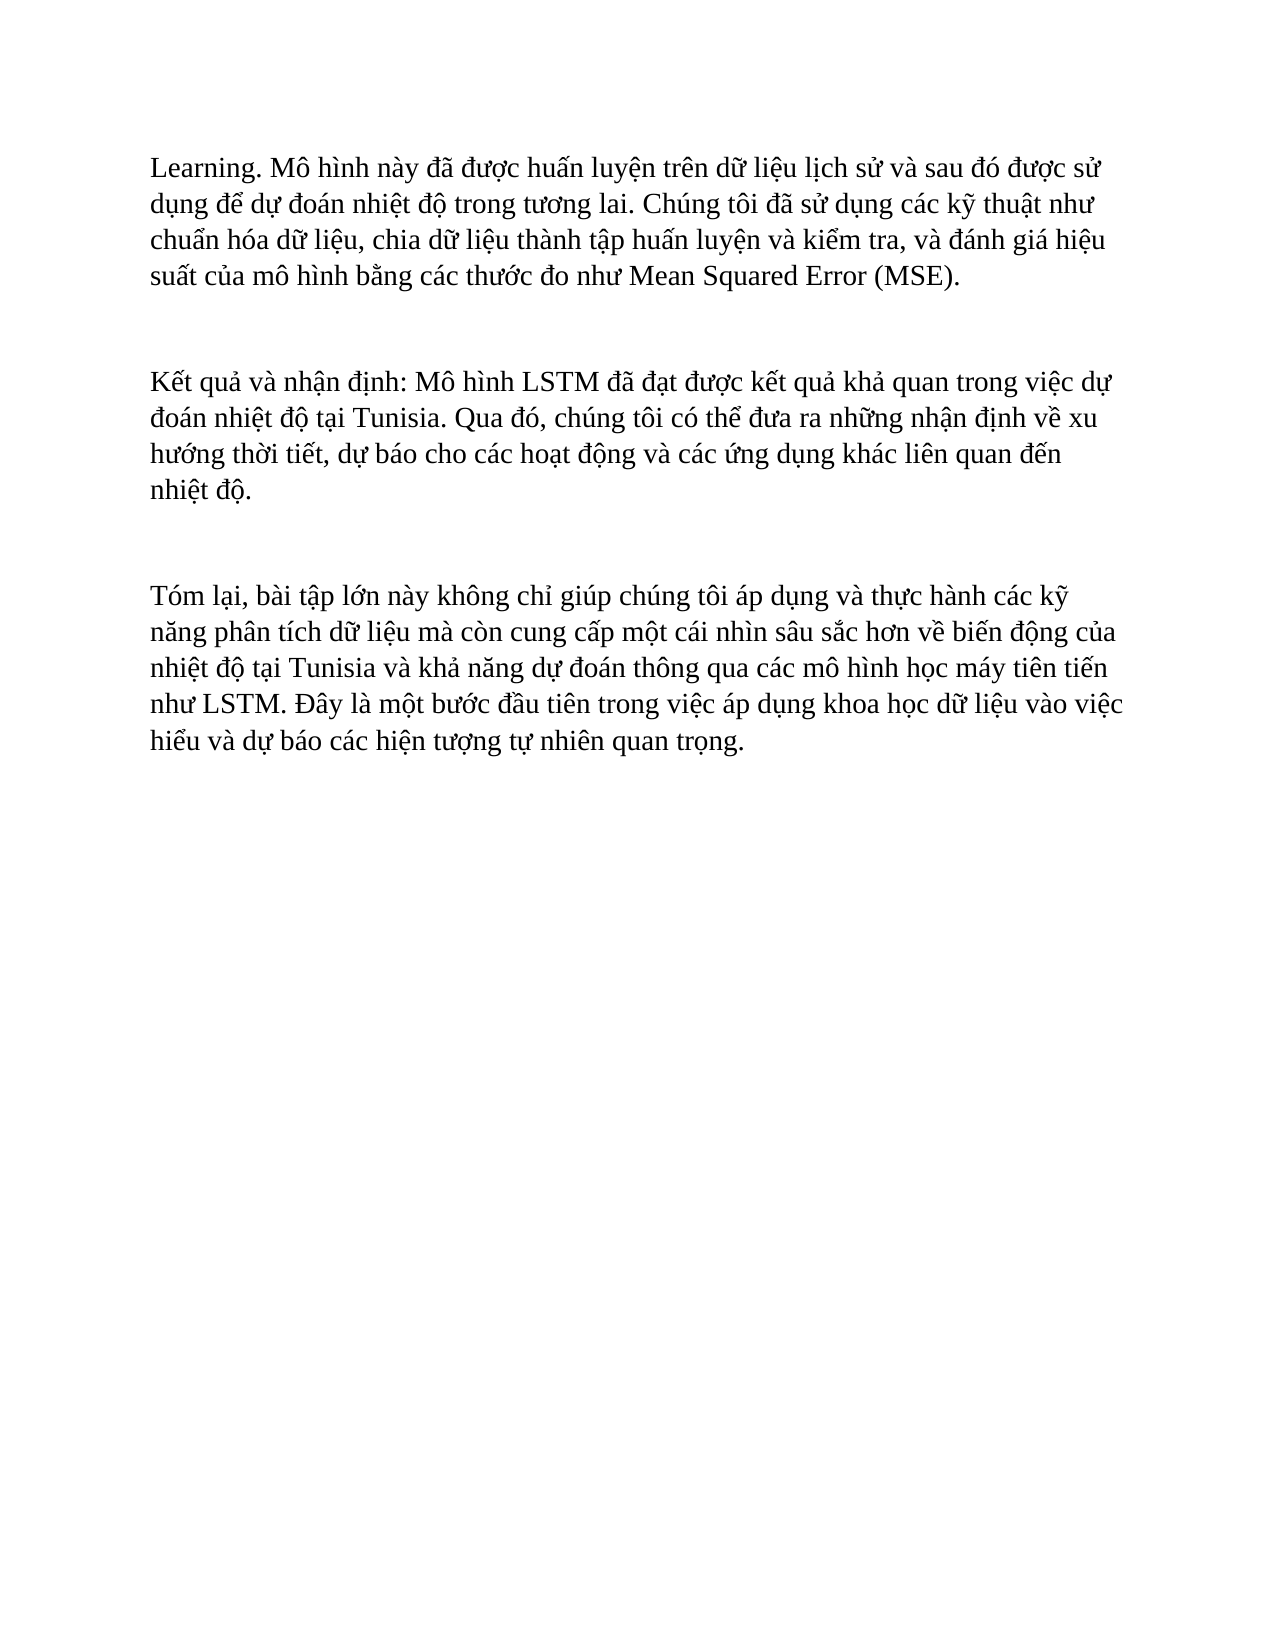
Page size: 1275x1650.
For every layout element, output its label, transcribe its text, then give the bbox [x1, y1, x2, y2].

text Tóm lại, bài tập lớn này không chỉ giúp chúng tôi áp dụng và thực hành các kỹ năng phân tích dữ liệu mà còn cung cấp một cái nhìn sâu sắc hơn về biến động của nhiệt độ tại Tunisia và khả năng dự đoán thông qua các mô hình học máy tiên tiến như LSTM. Đây là một bước đầu tiên trong việc áp dụng khoa học dữ liệu vào việc hiểu và dự báo các hiện tượng tự nhiên quan trọng. [150, 578, 1125, 756]
text Kết quả và nhận định: Mô hình LSTM đã đạt được kết quả khả quan trong việc dự đoán nhiệt độ tại Tunisia. Qua đó, chúng tôi có thể đưa ra những nhận định về xu hướng thời tiết, dự báo cho các hoạt động và các ứng dụng khác liên quan đến nhiệt độ. [150, 364, 1125, 506]
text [150, 150, 1125, 292]
